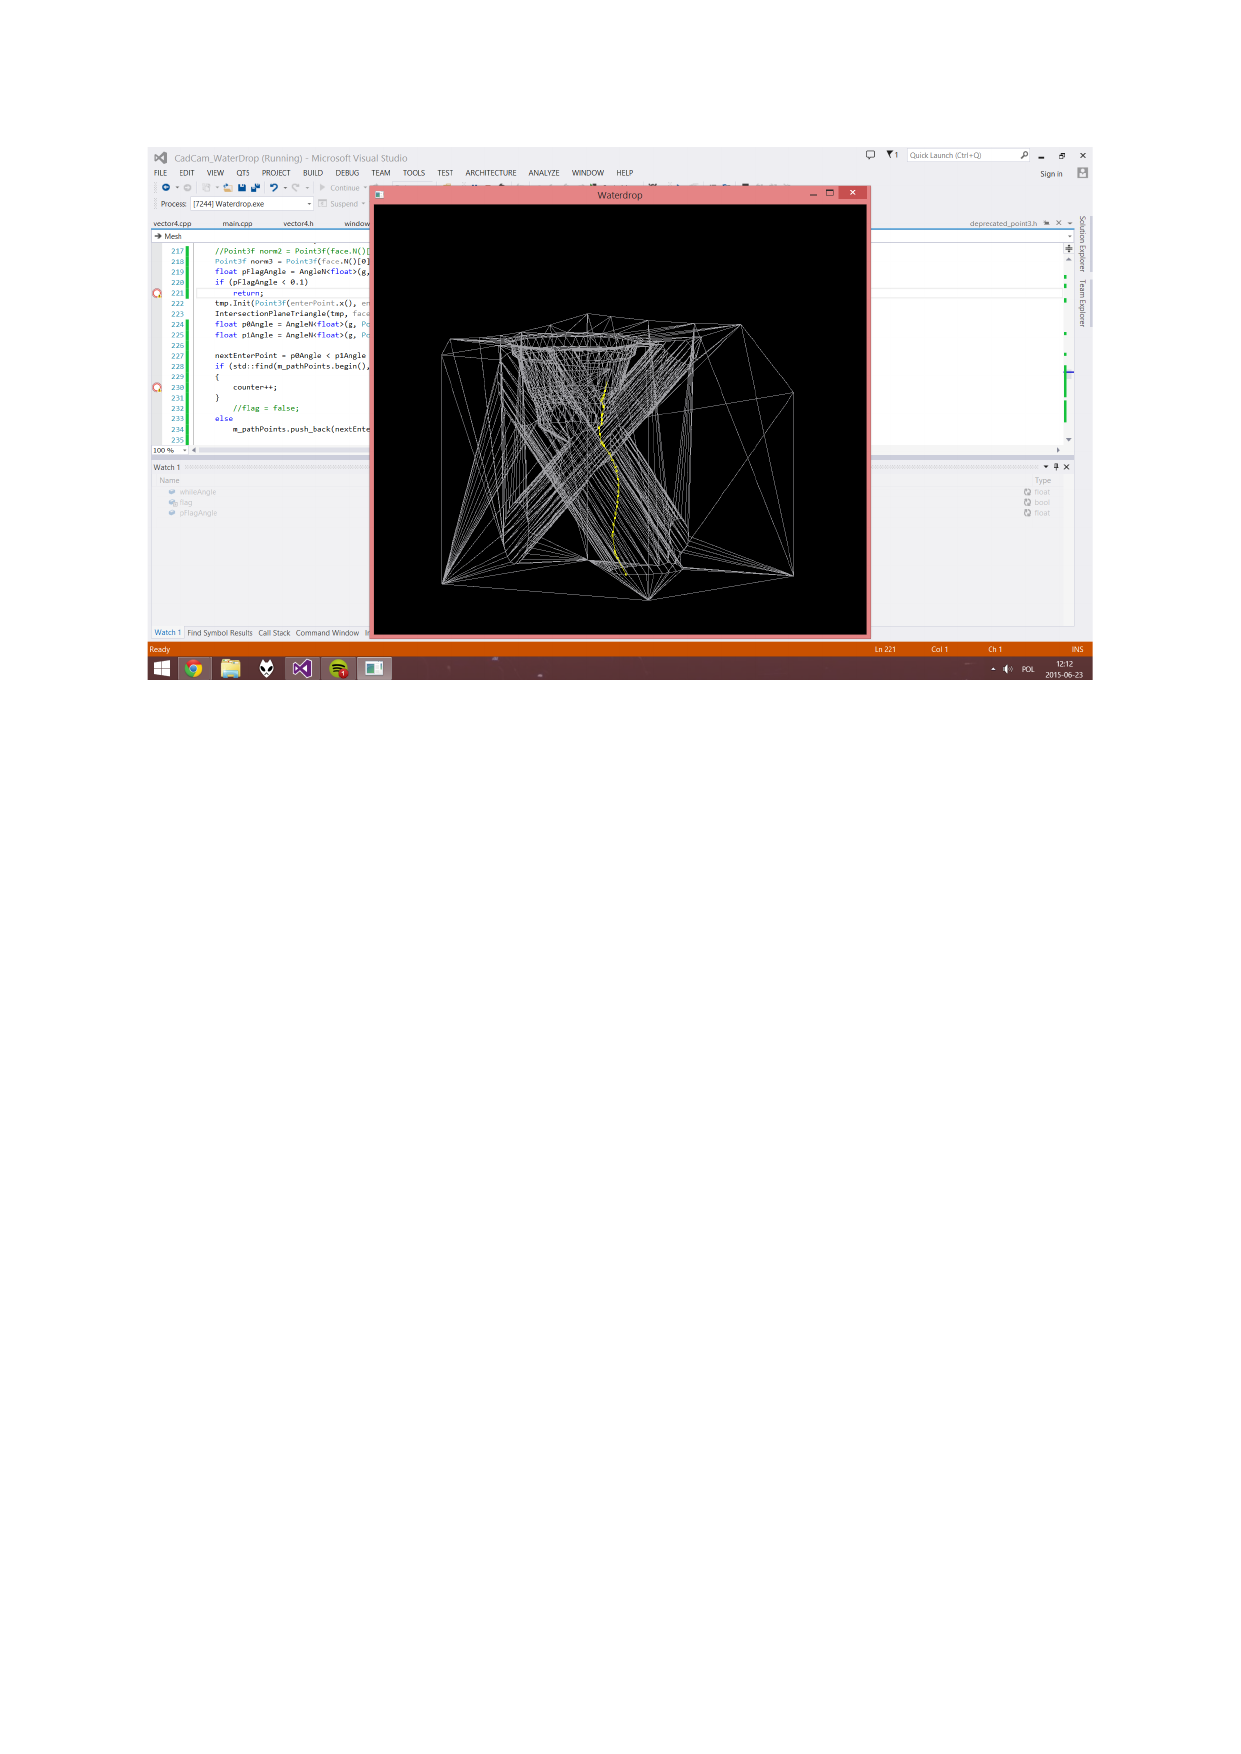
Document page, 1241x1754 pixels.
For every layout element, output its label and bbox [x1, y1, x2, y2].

picture [147, 147, 1093, 680]
